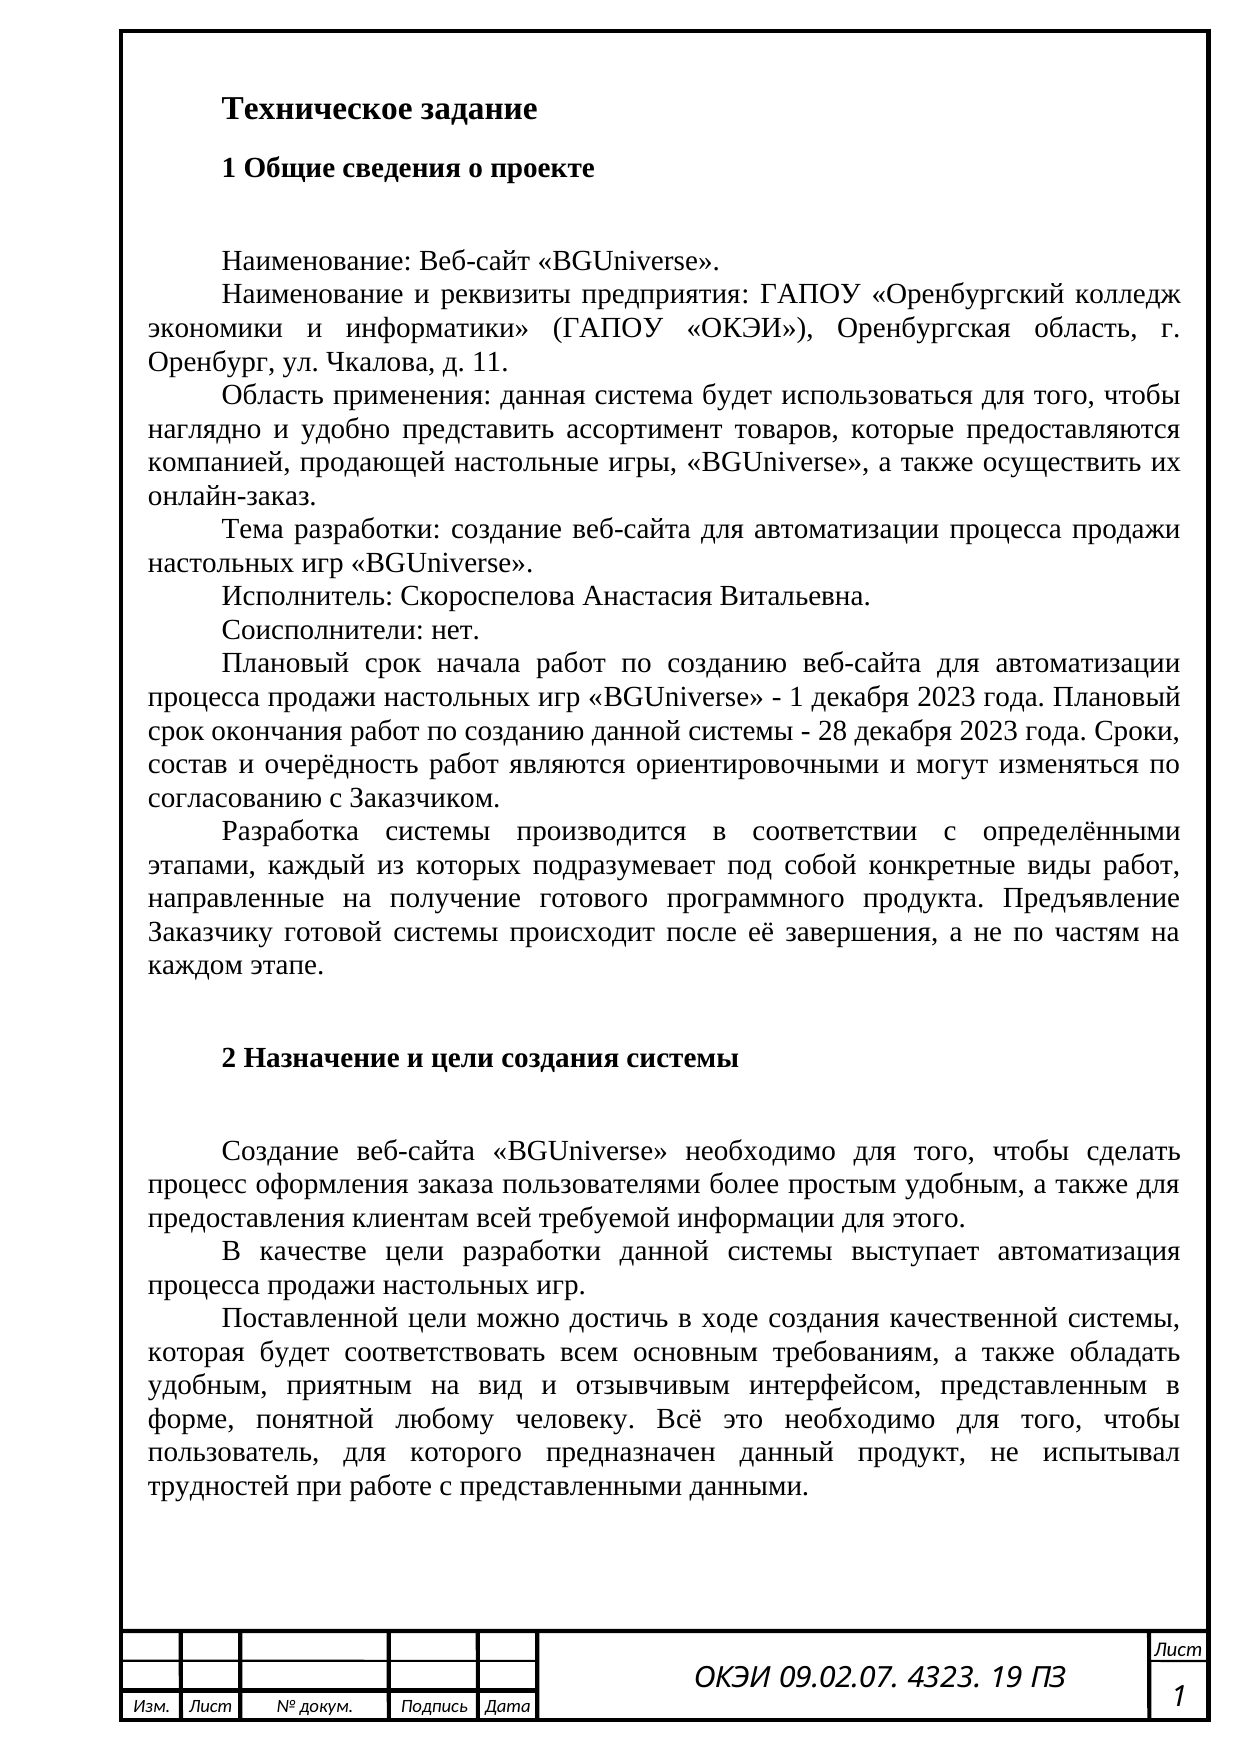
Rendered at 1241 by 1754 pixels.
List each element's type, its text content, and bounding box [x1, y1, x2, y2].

list 1 Общие сведения о проекте [148, 151, 1181, 184]
text Наименование: Веб-сайт «BGUniverse». [148, 243, 1181, 277]
text Соисполнители: нет. [148, 612, 1181, 646]
text Плановый срок начала работ по созданию веб-сайта для автоматизации процесса продажи настольных игр «BGUniverse» - 1 декабря 2023 года. Плановый срок окончания работ по созданию данной системы - 28 декабря 2023 года. Сроки, состав и очерёдность работ являются ориентировочными и могут изменяться по согласованию с Заказчиком. [148, 646, 1181, 813]
text Наименование и реквизиты предприятия: ГАПОУ «Оренбургский колледж экономики и информатики» (ГАПОУ «ОКЭИ»), Оренбургская область, г. Оренбург, ул. Чкалова, д. 11. [148, 277, 1181, 377]
text Поставленной цели можно достичь в ходе создания качественной системы, которая будет соответствовать всем основным требованиям, а также обладать удобным, приятным на вид и отзывчивым интерфейсом, представленным в форме, понятной любому человеку. Всё это необходимо для того, чтобы пользователь, для которого предназначен данный продукт, не испытывал трудностей при работе с представленными данными. [148, 1300, 1181, 1502]
text Область применения: данная система будет использоваться для того, чтобы наглядно и удобно представить ассортимент товаров, которые предоставляются компанией, продающей настольные игры, «BGUniverse», а также осуществить их онлайн-заказ. [148, 377, 1181, 511]
text Тема разработки: создание веб-сайта для автоматизации процесса продажи настольных игр «BGUniverse». [148, 511, 1181, 578]
list 2 Назначение и цели создания системы [148, 1040, 1181, 1074]
text Техническое задание [148, 88, 1181, 127]
text Исполнитель: Скороспелова Анастасия Витальевна. [148, 578, 1181, 612]
text В качестве цели разработки данной системы выступает автоматизация процесса продажи настольных игр. [148, 1233, 1181, 1300]
text Создание веб-сайта «BGUniverse» необходимо для того, чтобы сделать процесс оформления заказа пользователями более простым удобным, а также для предоставления клиентам всей требуемой информации для этого. [148, 1133, 1181, 1233]
text Разработка системы производится в соответствии с определёнными этапами, каждый из которых подразумевает под собой конкретные виды работ, направленные на получение готового программного продукта. Предъявление Заказчику готовой системы происходит после её завершения, а не по частям на каждом этапе. [148, 813, 1181, 981]
